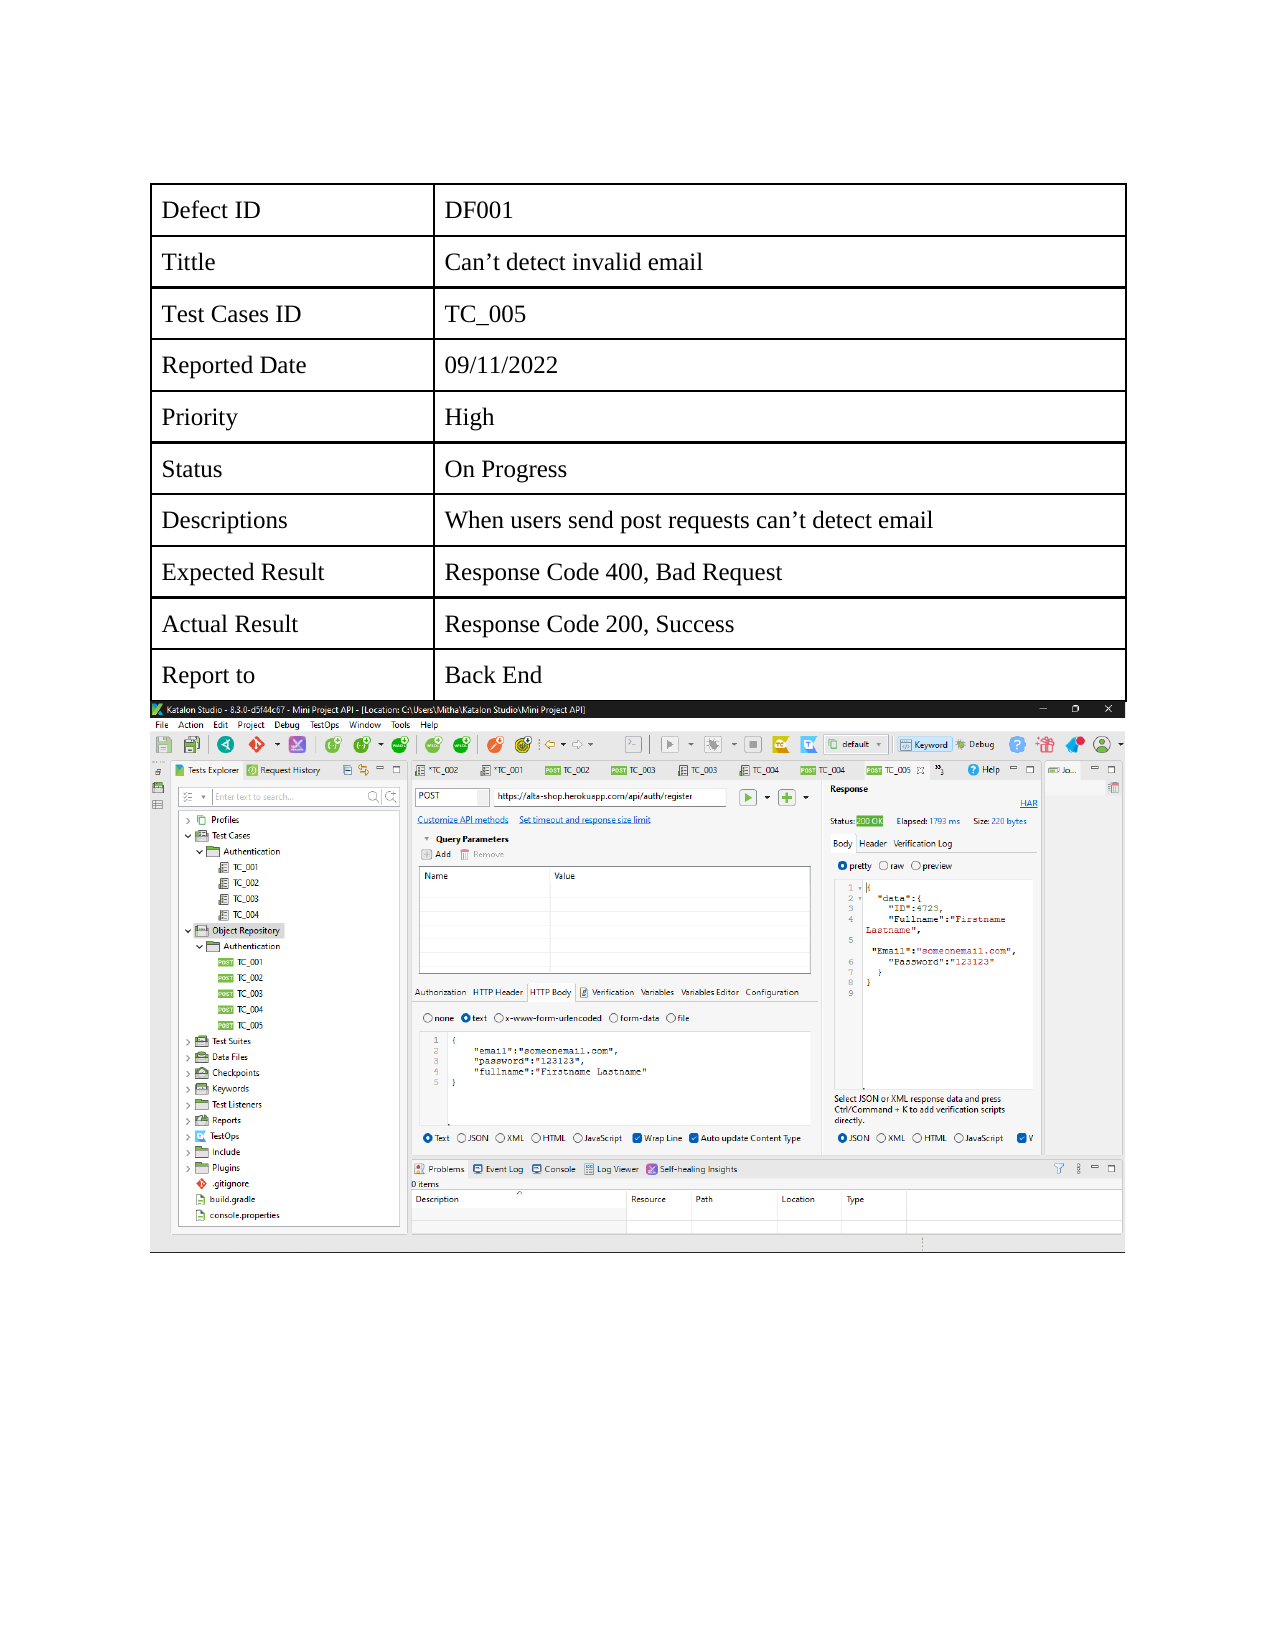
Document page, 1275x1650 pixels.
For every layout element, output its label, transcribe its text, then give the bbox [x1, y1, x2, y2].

table_cell Response Code 200, Success [435, 599, 1125, 648]
table_cell Expected Result [152, 547, 433, 596]
table_cell Actual Result [152, 599, 433, 648]
table_cell TC_005 [435, 289, 1125, 338]
table_cell Reported Date [152, 340, 433, 390]
table_cell Descriptions [152, 495, 433, 545]
table_cell On Progress [435, 444, 1125, 493]
table_cell When users send post requests can’t detect email [435, 495, 1125, 545]
table_cell Status [152, 444, 433, 493]
table_cell Can’t detect invalid email [435, 237, 1125, 286]
table_cell Priority [152, 392, 433, 441]
table_cell High [435, 392, 1125, 441]
table_header DF001 [435, 185, 1125, 235]
table_cell 09/11/2022 [435, 340, 1125, 390]
picture [150, 701, 1125, 1253]
table_cell Response Code 400, Bad Request [435, 547, 1125, 596]
table_cell Back End [435, 650, 1125, 700]
table_cell Report to [152, 650, 433, 700]
table_cell Tittle [152, 237, 433, 286]
table_cell Test Cases ID [152, 289, 433, 338]
table_header Defect ID [152, 185, 433, 235]
